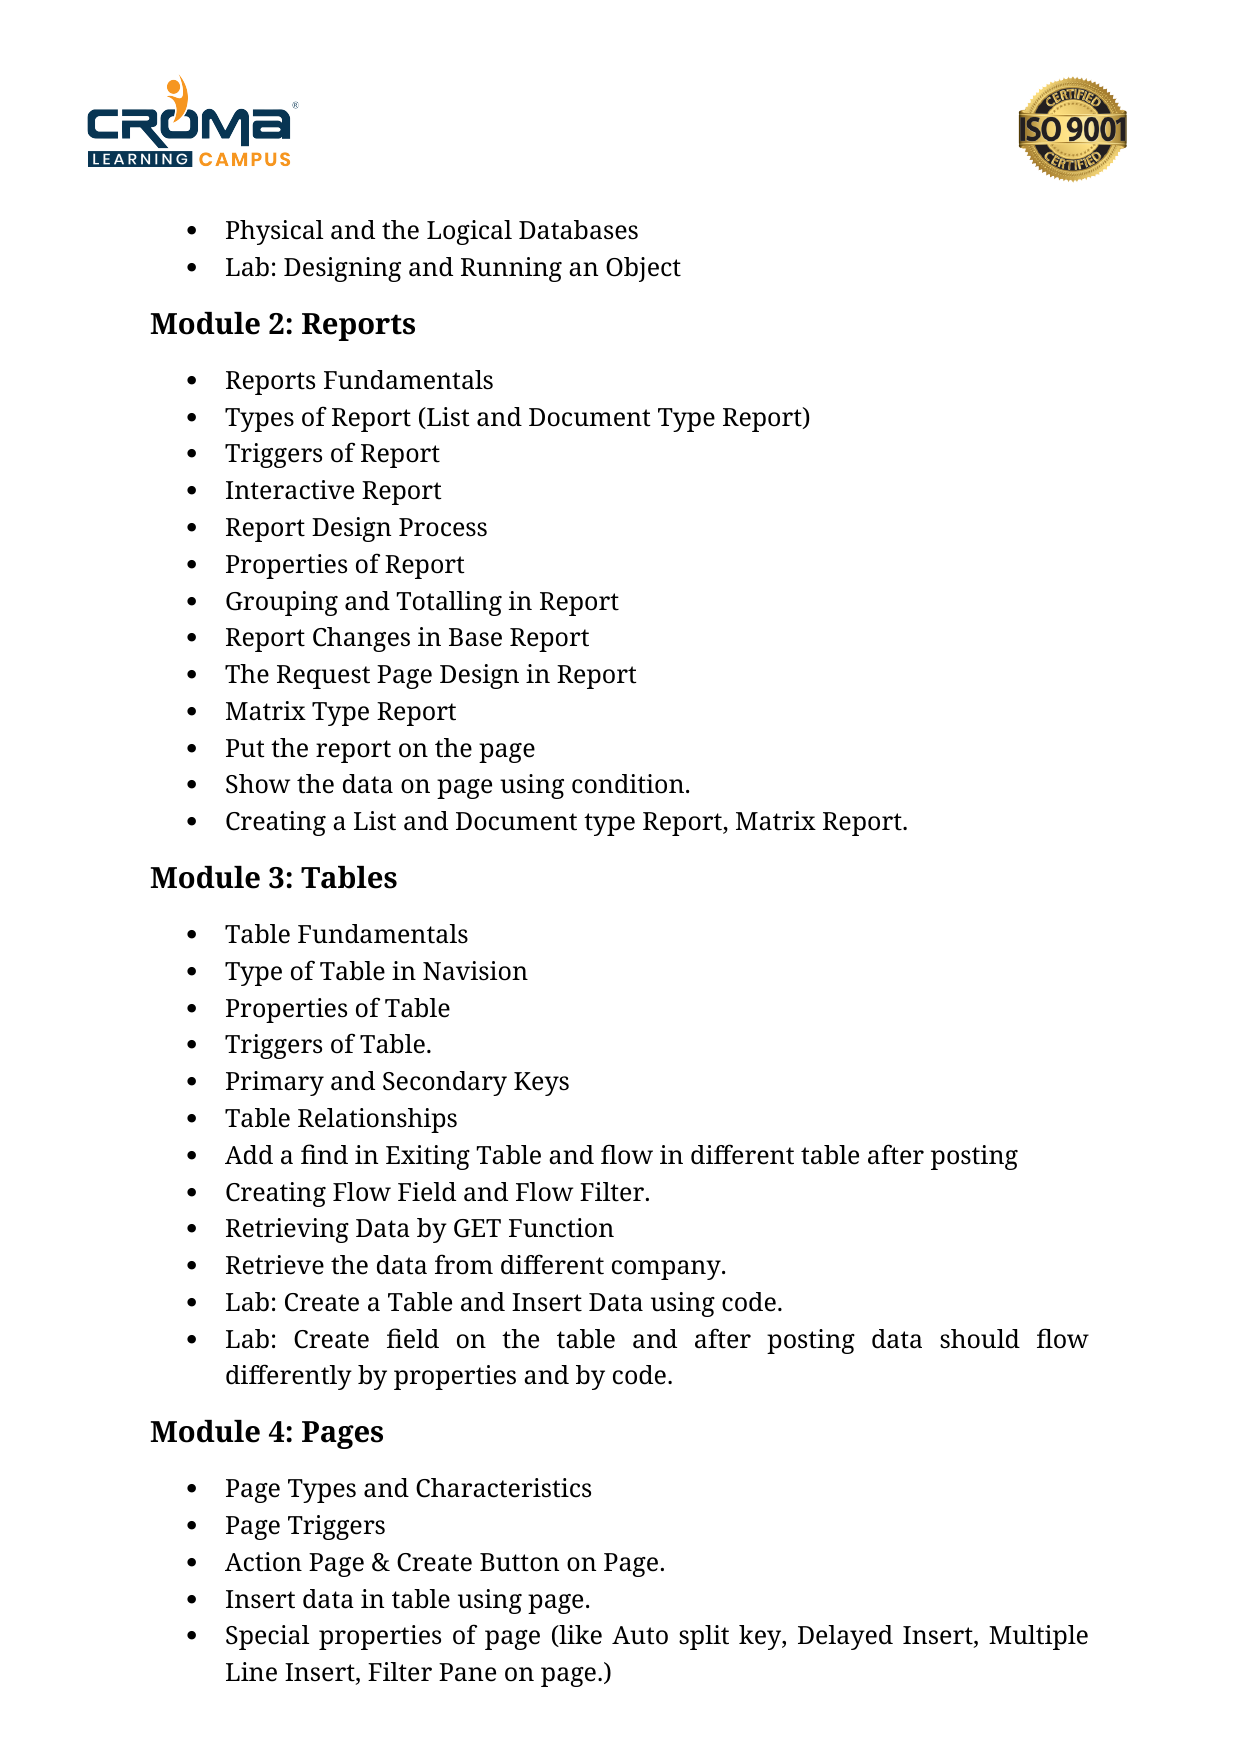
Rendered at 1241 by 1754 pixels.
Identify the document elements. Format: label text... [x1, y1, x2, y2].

list Add a find in Exiting Table and flow in different table after posting [187, 1137, 1090, 1171]
list Report Design Process [187, 510, 1090, 544]
list Type of Table in Navision [187, 953, 1090, 988]
text Module 2: Reports [150, 303, 1090, 343]
list Creating Flow Field and Flow Filter. [187, 1174, 1090, 1208]
list Triggers of Table. [187, 1027, 1090, 1061]
list Special properties of page (like Auto split key, Delayed Insert, Multiple Line Insert, Filter Pane on page.) [187, 1618, 1090, 1689]
list Matrix Type Report [187, 693, 1090, 728]
list Table Relationships [187, 1101, 1090, 1135]
text Module 3: Tables [150, 857, 1090, 897]
list Lab: Create a Table and Insert Data using code. [187, 1284, 1090, 1318]
list Primary and Secondary Keys [187, 1064, 1090, 1098]
list Physical and the Logical Databases [187, 213, 1090, 247]
list Grouping and Totalling in Report [187, 583, 1090, 617]
picture [991, 74, 1155, 184]
list Lab: Designing and Running an Object [187, 250, 1090, 284]
list Properties of Report [187, 546, 1090, 581]
list Retrieve the data from different company. [187, 1248, 1090, 1282]
list Reports Fundamentals [187, 363, 1090, 397]
list Interactive Report [187, 473, 1090, 507]
list Table Fundamentals [187, 917, 1090, 951]
list Creating a List and Document type Report, Matrix Report. [187, 804, 1090, 838]
list Types of Report (List and Document Type Report) [187, 399, 1090, 433]
list Properties of Table [187, 990, 1090, 1024]
list Action Page & Create Button on Page. [187, 1544, 1090, 1578]
list Page Triggers [187, 1508, 1090, 1542]
list Page Types and Characteristics [187, 1471, 1090, 1505]
list Report Changes in Base Report [187, 620, 1090, 654]
list Put the report on the page [187, 730, 1090, 764]
list Show the data on page using condition. [187, 767, 1090, 801]
text Module 4: Pages [150, 1411, 1090, 1451]
list Triggers of Report [187, 436, 1090, 470]
list Lab: Create field on the table and after posting data should flow differently by properties and by code. [187, 1321, 1090, 1392]
list The Request Page Design in Report [187, 657, 1090, 691]
list Insert data in table using page. [187, 1581, 1090, 1615]
list Retrieving Data by GET Function [187, 1211, 1090, 1245]
picture [87, 74, 299, 167]
